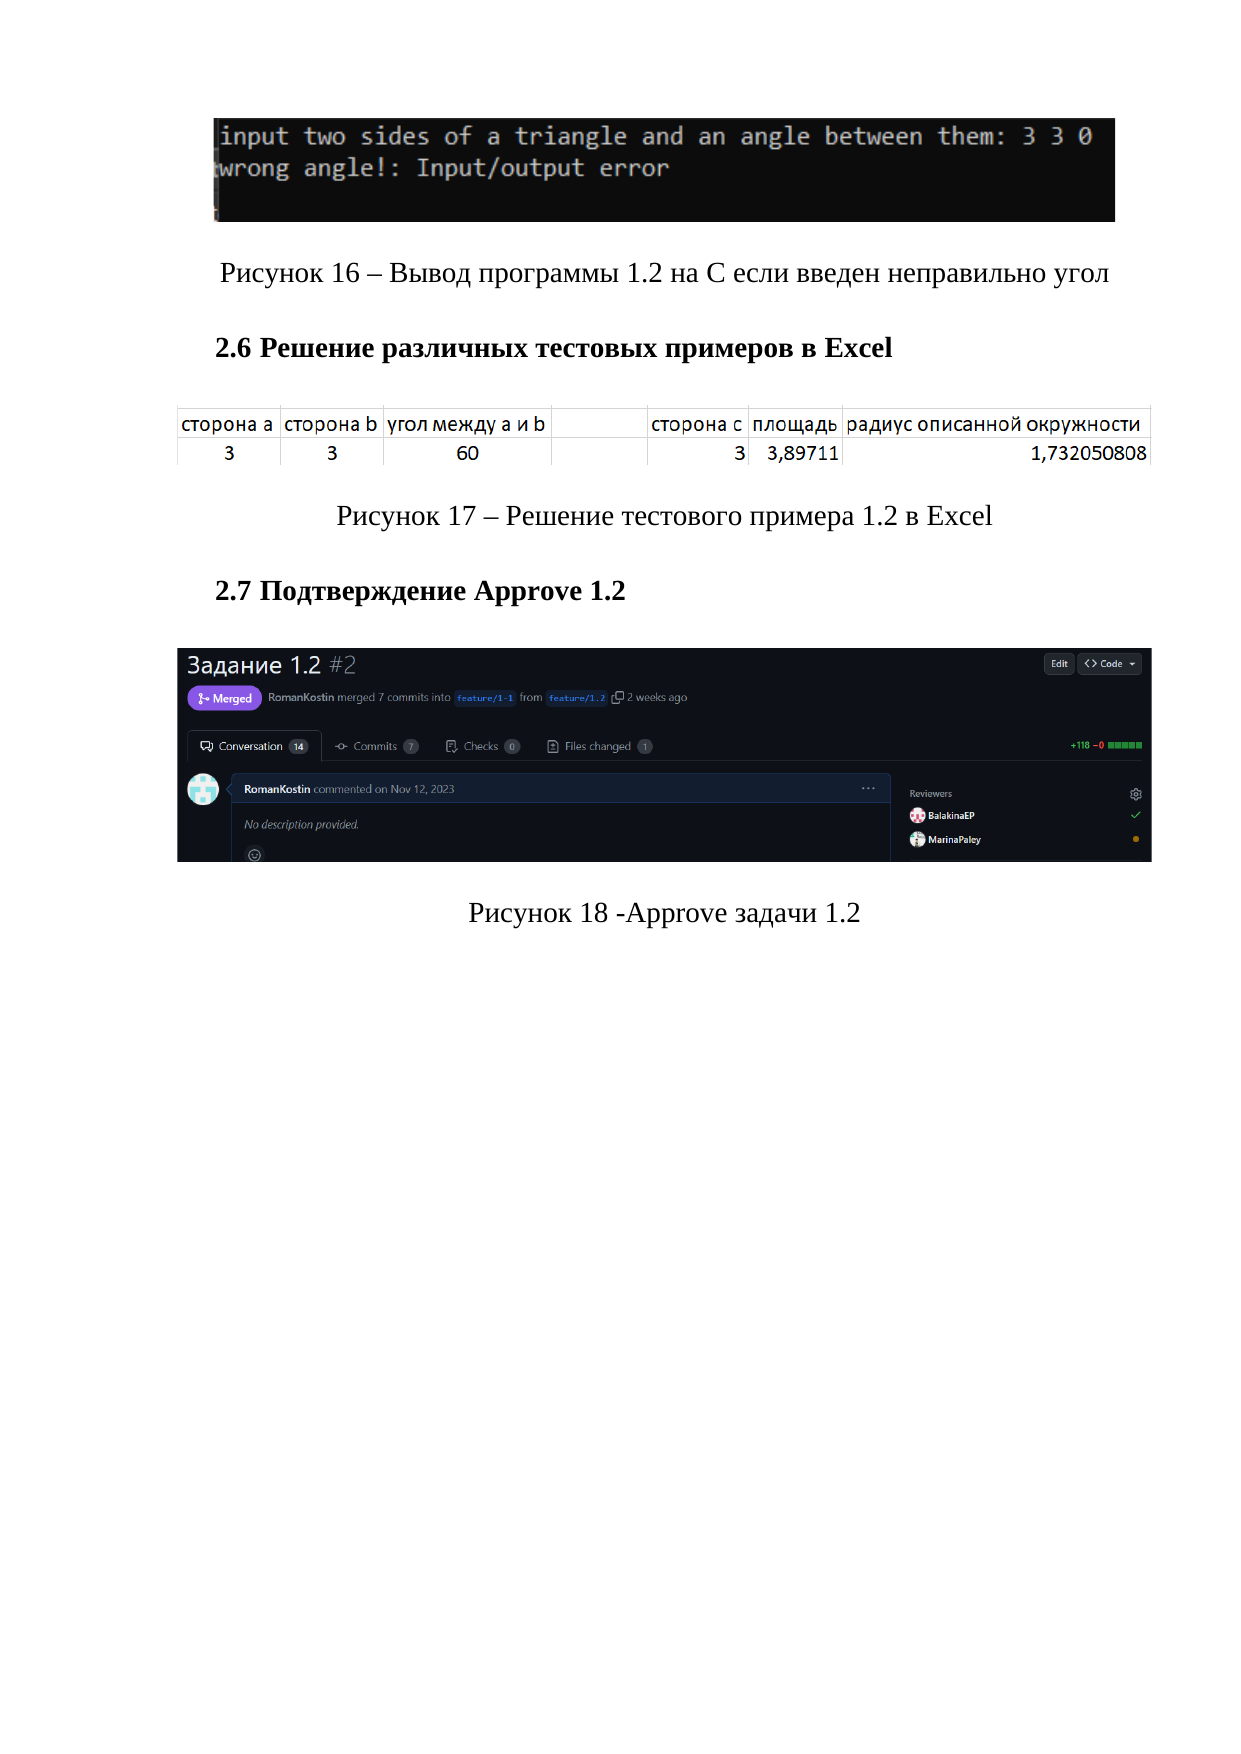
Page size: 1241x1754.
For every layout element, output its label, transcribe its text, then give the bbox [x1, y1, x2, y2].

picture [213, 118, 1116, 222]
picture [177, 405, 1152, 465]
text Подтверждение Approve 1.2 [215, 573, 1152, 607]
picture [177, 648, 1152, 862]
text Решение различных тестовых примеров в Excel [215, 330, 1152, 363]
